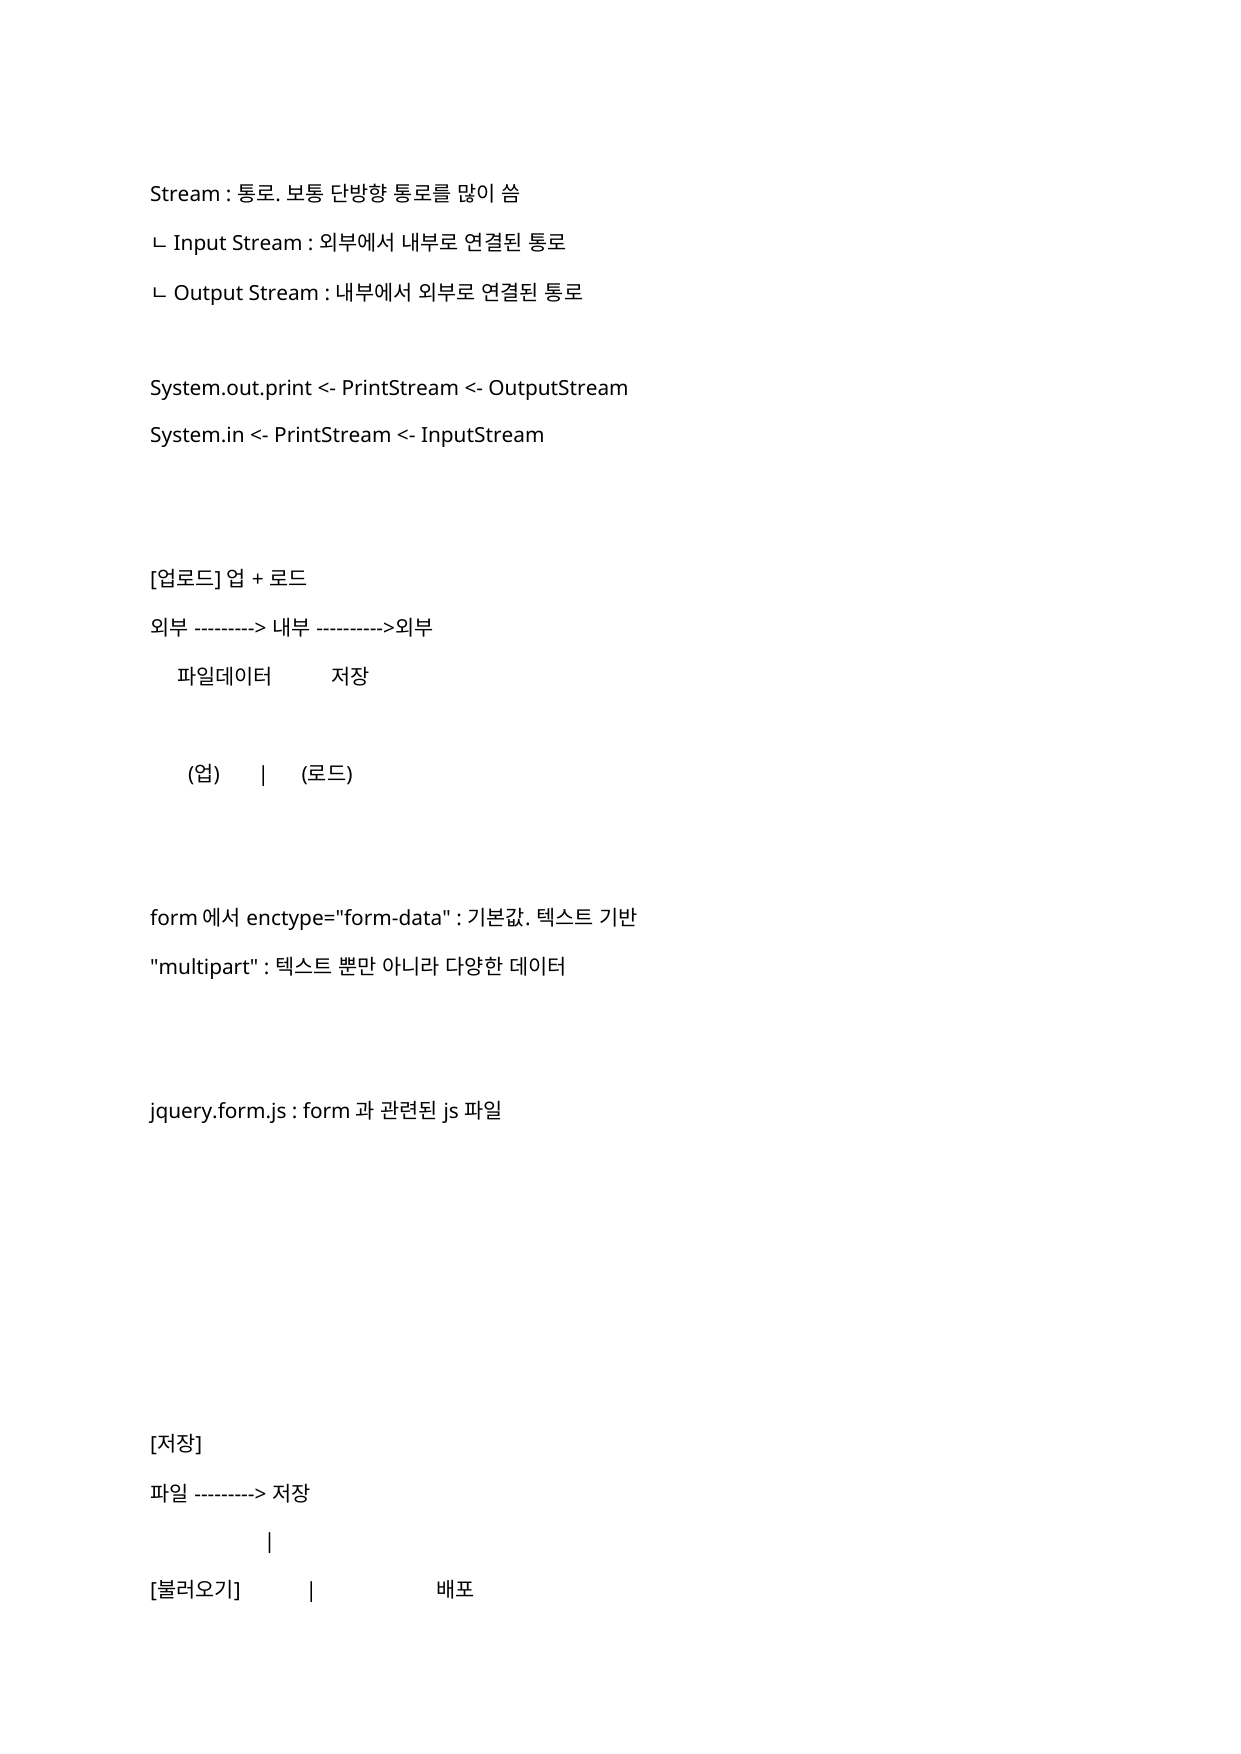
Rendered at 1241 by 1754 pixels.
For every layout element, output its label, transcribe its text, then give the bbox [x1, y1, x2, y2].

text | [150, 1526, 1090, 1555]
text (업) | (로드) [150, 757, 1090, 787]
text 파일데이터 저장 [150, 661, 1090, 691]
text ㄴOutput Stream : 내부에서 외부로 연결된 통로 [150, 276, 1090, 306]
text 파일 ---------> 저장 [150, 1477, 1090, 1507]
text Stream : 통로. 보통 단방향 통로를 많이 씀 [150, 177, 1090, 207]
text ㄴInput Stream : 외부에서 내부로 연결된 통로 [150, 227, 1090, 257]
text [업로드] 업 + 로드 [150, 562, 1090, 592]
text System.out.print <- PrintStream <- OutputStream [150, 373, 1090, 401]
text form에서 enctype="form-data" : 기본값. 텍스트 기반 [150, 901, 1090, 931]
text "multipart" : 텍스트 뿐만 아니라 다양한 데이터 [150, 950, 1090, 981]
text jquery.form.js : form과 관련된 js 파일 [150, 1094, 1090, 1125]
text [불러오기] | 배포 [150, 1573, 1090, 1604]
text [저장] [150, 1427, 1090, 1458]
text System.in <- PrintStream <- InputStream [150, 420, 1090, 448]
text 외부 ---------> 내부 ---------->외부 [150, 611, 1090, 641]
